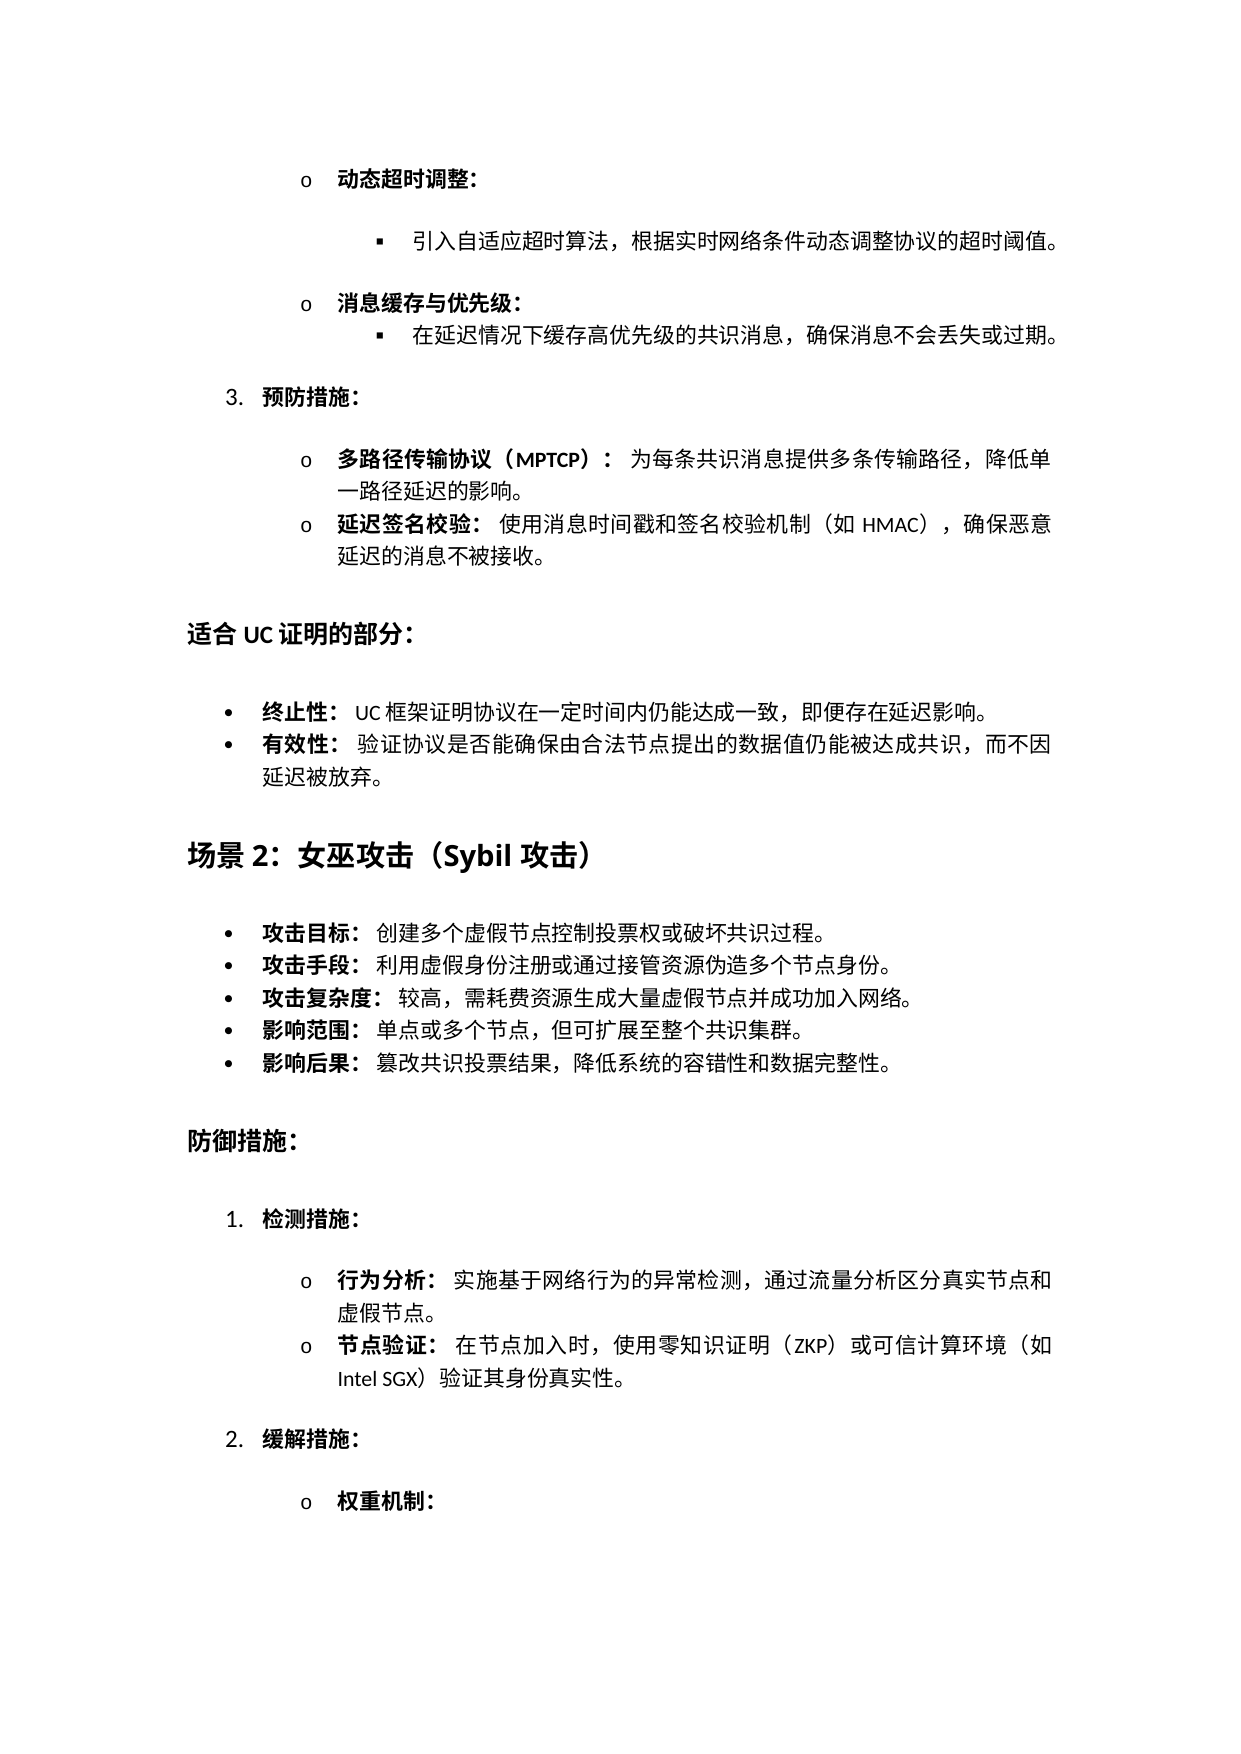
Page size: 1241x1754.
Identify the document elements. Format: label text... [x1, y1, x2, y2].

list 检测措施： [225, 1201, 1053, 1234]
list 影响范围： 单点或多个节点，但可扩展至整个共识集群。 [225, 1013, 1053, 1045]
list 行为分析： 实施基于网络行为的异常检测，通过流量分析区分真实节点和虚假节点。 [300, 1263, 1053, 1328]
subtitle 场景2：女巫攻击（Sybil 攻击） [187, 821, 1053, 886]
list 有效性： 验证协议是否能确保由合法节点提出的数据值仍能被达成共识，而不因延迟被放弃。 [225, 727, 1053, 792]
list 终止性： UC 框架证明协议在一定时间内仍能达成一致，即便存在延迟影响。 [225, 694, 1053, 727]
list 引入自适应超时算法，根据实时网络条件动态调整协议的超时阈值。 [375, 224, 1053, 256]
list 攻击手段： 利用虚假身份注册或通过接管资源伪造多个节点身份。 [225, 948, 1053, 980]
list 影响后果： 篡改共识投票结果，降低系统的容错性和数据完整性。 [225, 1045, 1053, 1078]
list 缓解措施： [225, 1422, 1053, 1454]
text 防御措施： [187, 1107, 1053, 1172]
list 权重机制： [300, 1484, 1053, 1516]
list 消息缓存与优先级： [300, 285, 1053, 318]
list 预防措施： [225, 379, 1053, 412]
list 多路径传输协议（MPTCP）： 为每条共识消息提供多条传输路径，降低单一路径延迟的影响。 [300, 441, 1053, 506]
list 攻击复杂度： 较高，需耗费资源生成大量虚假节点并成功加入网络。 [225, 980, 1053, 1013]
text 适合 UC 证明的部分： [187, 600, 1053, 665]
list 延迟签名校验： 使用消息时间戳和签名校验机制（如 HMAC），确保恶意延迟的消息不被接收。 [300, 506, 1053, 571]
list 动态超时调整： [300, 162, 1053, 194]
list 攻击目标： 创建多个虚假节点控制投票权或破坏共识过程。 [225, 915, 1053, 948]
list 节点验证： 在节点加入时，使用零知识证明（ZKP）或可信计算环境（如 Intel SGX）验证其身份真实性。 [300, 1328, 1053, 1393]
list 在延迟情况下缓存高优先级的共识消息，确保消息不会丢失或过期。 [375, 318, 1053, 350]
